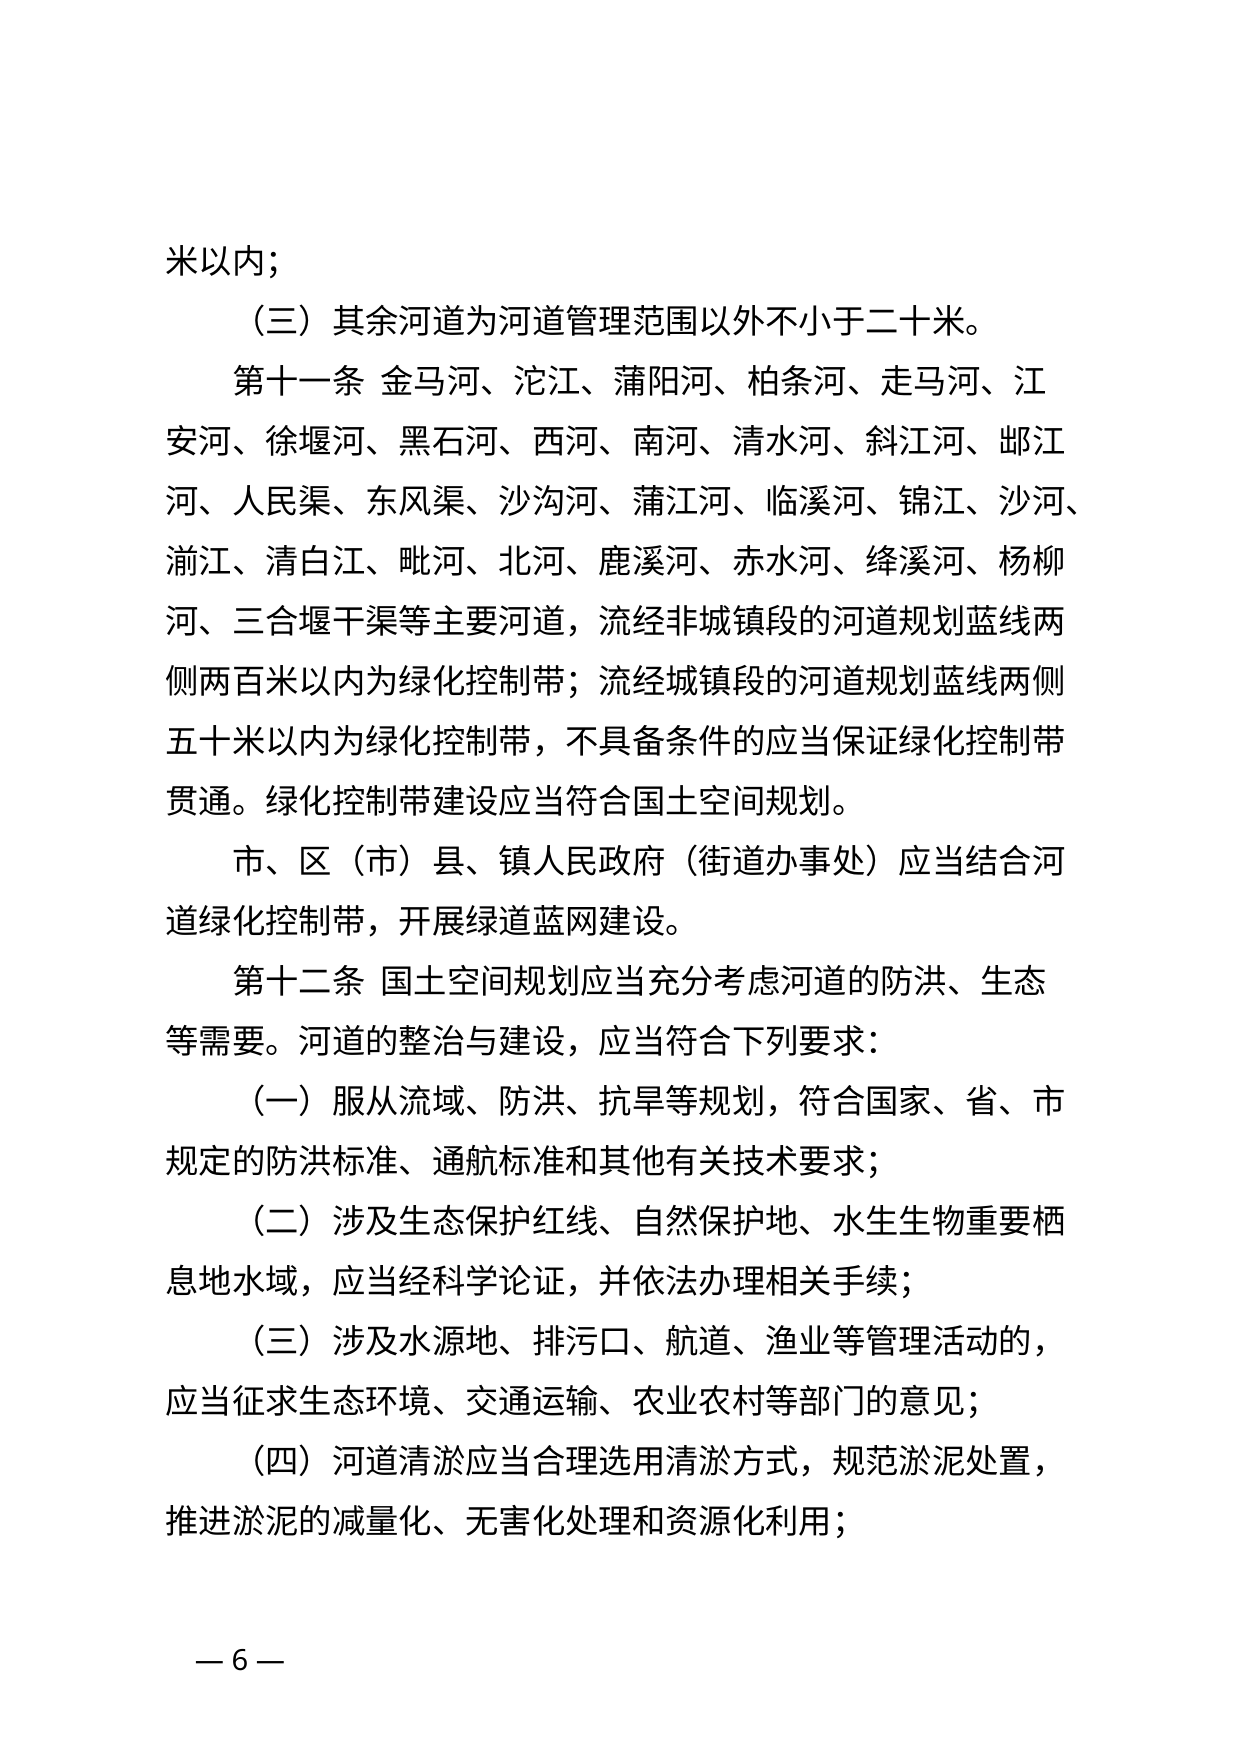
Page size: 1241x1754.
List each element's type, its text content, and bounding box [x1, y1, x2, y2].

text （三）涉及水源地、排污口、航道、渔业等管理活动的，应当征求生态环境、交通运输、农业农村等部门的意见； [165, 1306, 1075, 1426]
text （四）河道清淤应当合理选用清淤方式，规范淤泥处置，推进淤泥的减量化、无害化处理和资源化利用； [165, 1426, 1075, 1546]
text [165, 226, 1075, 286]
text （二）涉及生态保护红线、自然保护地、水生生物重要栖息地水域，应当经科学论证，并依法办理相关手续； [165, 1186, 1075, 1306]
text 市、区（市）县、镇人民政府（街道办事处）应当结合河道绿化控制带，开展绿道蓝网建设。 [165, 826, 1075, 946]
text 第十一条 金马河、沱江、蒲阳河、柏条河、走马河、江安河、徐堰河、黑石河、西河、南河、清水河、斜江河、䢺江河、人民渠、东风渠、沙沟河、蒲江河、临溪河、锦江、沙河、湔江、清白江、毗河、北河、鹿溪河、赤水河、绛溪河、杨柳河、三合堰干渠等主要河道，流经非城镇段的河道规划蓝线两侧两百米以内为绿化控制带；流经城镇段的河道规划蓝线两侧五十米以内为绿化控制带，不具备条件的应当保证绿化控制带贯通。绿化控制带建设应当符合国土空间规划。 [165, 346, 1075, 826]
text 第十二条 国土空间规划应当充分考虑河道的防洪、生态等需要。河道的整治与建设，应当符合下列要求： [165, 946, 1075, 1066]
text （一）服从流域、防洪、抗旱等规划，符合国家、省、市规定的防洪标准、通航标准和其他有关技术要求； [165, 1066, 1075, 1186]
text （三）其余河道为河道管理范围以外不小于二十米。 [165, 286, 1075, 346]
